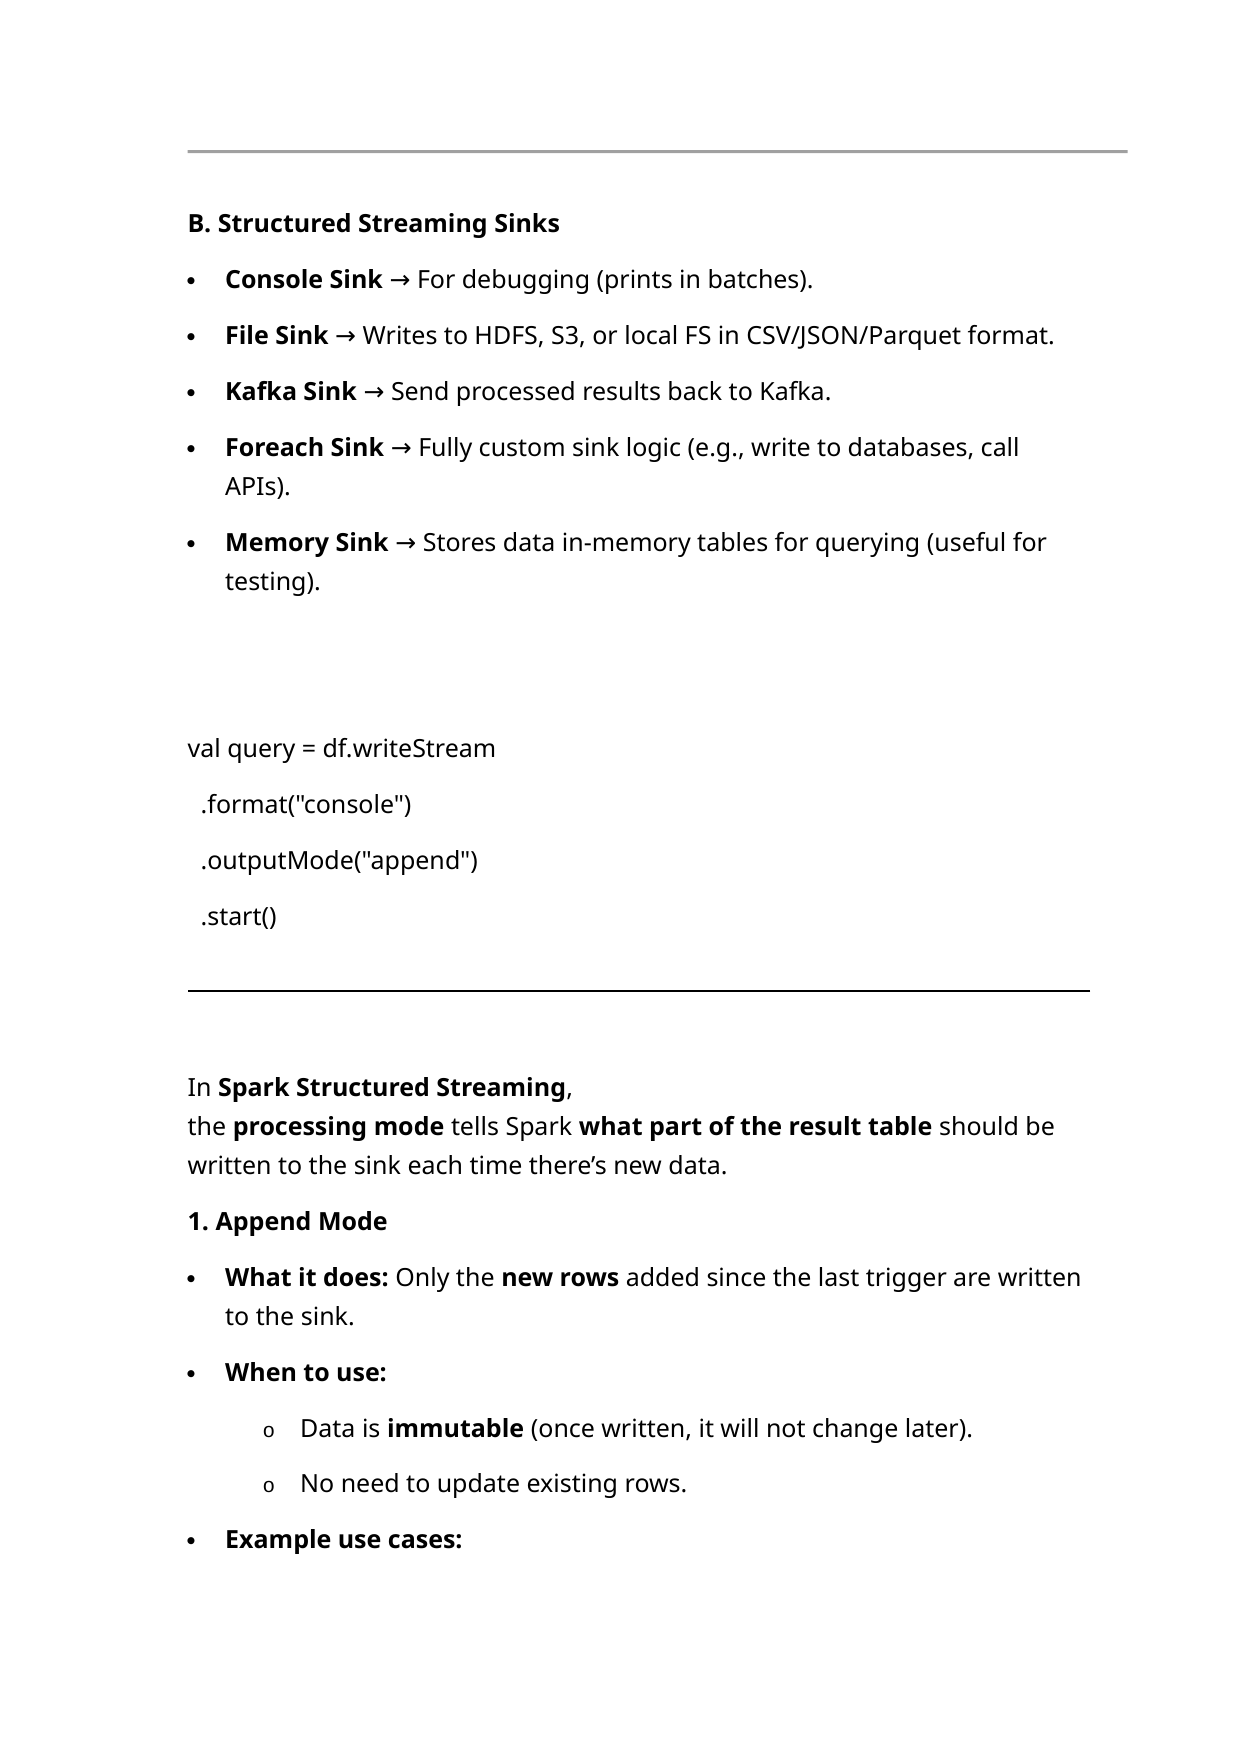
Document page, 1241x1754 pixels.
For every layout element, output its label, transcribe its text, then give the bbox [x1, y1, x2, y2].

text In Spark Structured Streaming, the processing mode tells Spark what part of the result table should be written to the sink each time there’s new data. [187, 1069, 1090, 1182]
text .format("console") [187, 787, 1090, 821]
list Console Sink → For debugging (prints in batches). [187, 262, 1090, 296]
text 1. Append Mode [187, 1204, 1090, 1238]
list Kafka Sink → Send processed results back to Kafka. [187, 373, 1090, 407]
list Data is immutable (once written, it will not change later). [262, 1410, 1090, 1444]
list No need to update existing rows. [262, 1466, 1090, 1500]
text B. Structured Streaming Sinks [187, 206, 1090, 240]
text .outputMode("append") [187, 842, 1090, 877]
list File Sink → Writes to HDFS, S3, or local FS in CSV/JSON/Parquet format. [187, 317, 1090, 352]
list What it does: Only the new rows added since the last trigger are written to the sink. [187, 1259, 1090, 1333]
text .start() [187, 898, 1090, 932]
text val query = df.writeStream [187, 731, 1090, 765]
list Foreach Sink → Fully custom sink logic (e.g., write to databases, call APIs). [187, 429, 1090, 502]
list When to use: [187, 1354, 1090, 1388]
list Memory Sink → Stores data in-memory tables for querying (useful for testing). [187, 524, 1090, 597]
list Example use cases: [187, 1522, 1090, 1556]
